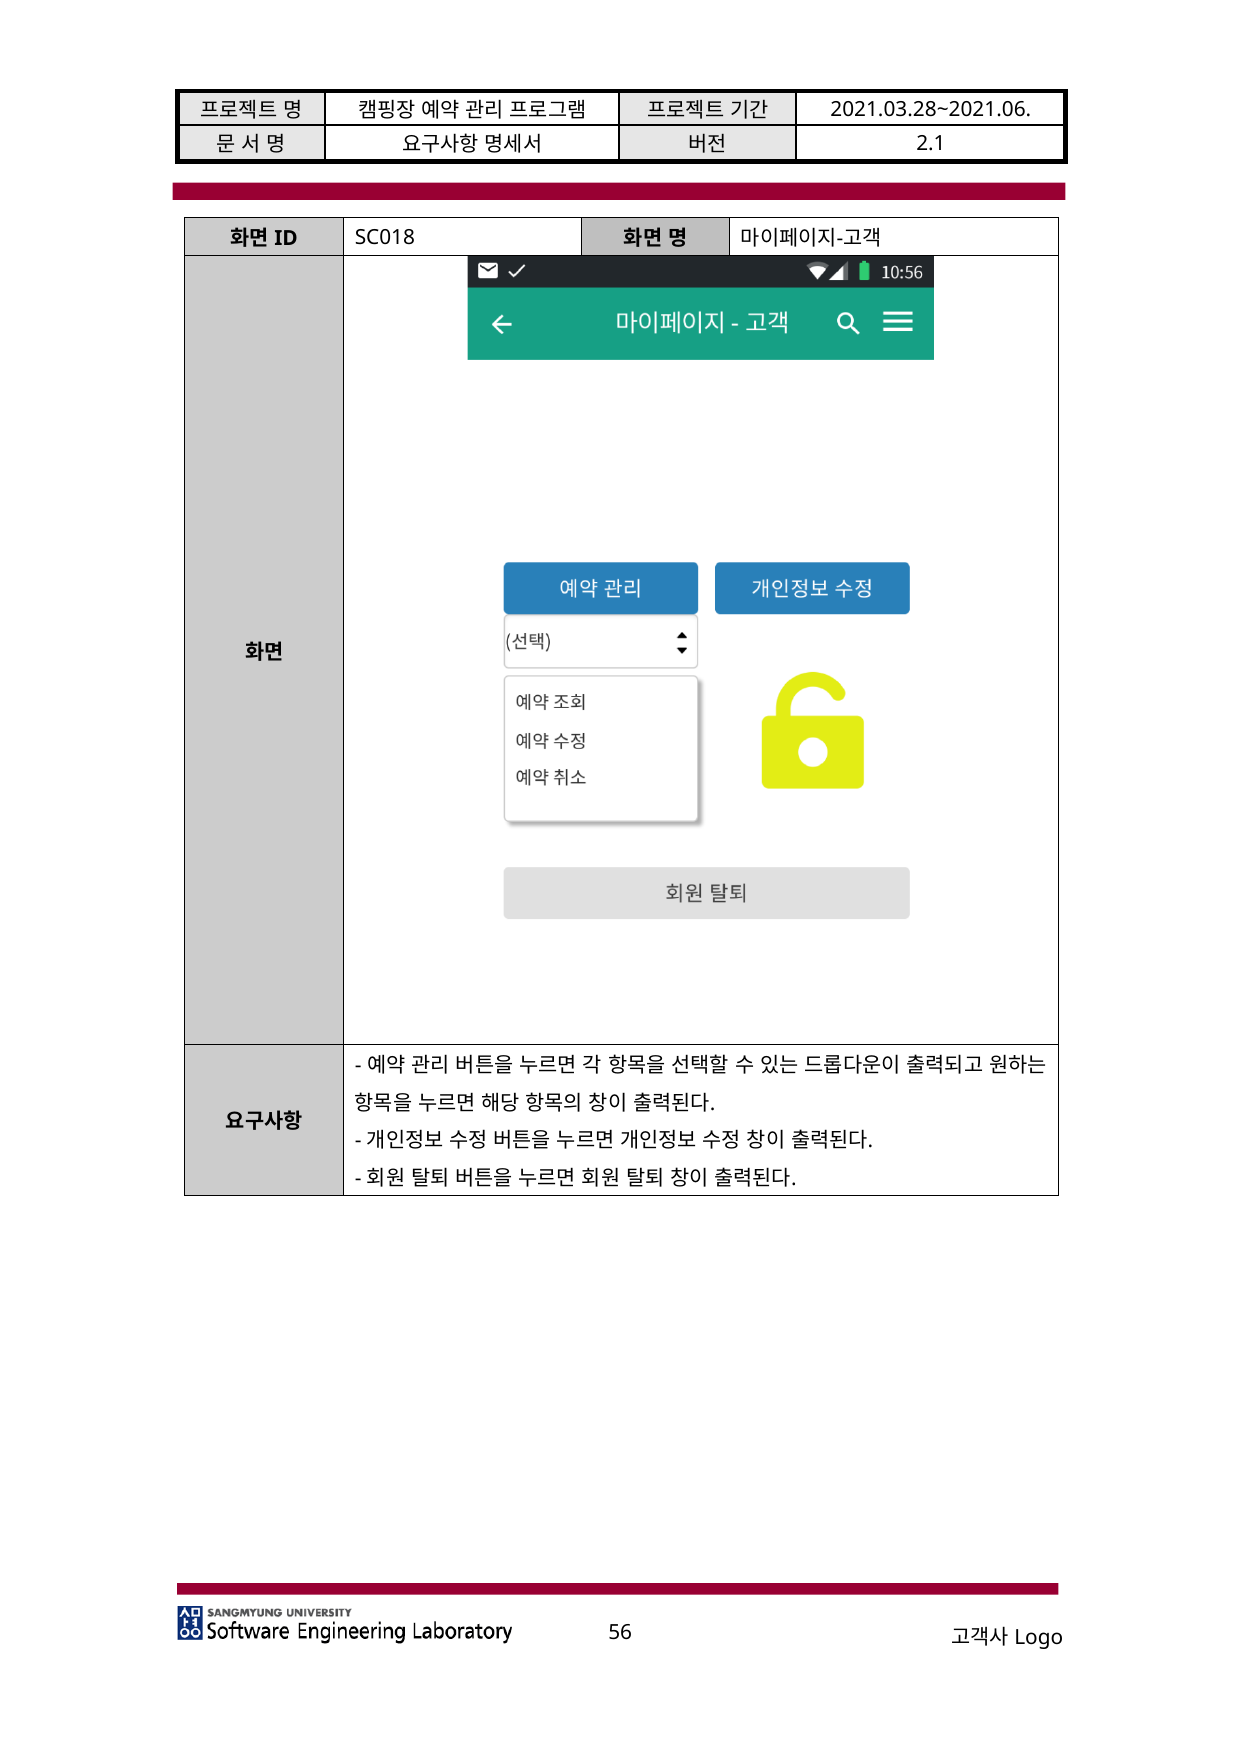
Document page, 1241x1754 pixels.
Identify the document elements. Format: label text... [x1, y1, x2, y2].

table_cell 요구사항 [185, 1045, 343, 1195]
table_header 화면 명 [582, 218, 729, 255]
table_header SC018 [344, 218, 581, 255]
table_cell 화면 [185, 256, 343, 1044]
table_header 화면 ID [185, 218, 343, 255]
table_header 마이페이지-고객 [730, 218, 1058, 255]
table_cell - 예약 관리 버튼을 누르면 각 항목을 선택할 수 있는 드롭다운이 출력되고 원하는 항목을 누르면 해당 항목의 창이 출력된다. - 개인정보 수정 버튼을 누르면 개인정보 수정 창이 출력된다. - 회원 탈퇴 버튼을 누르면 회원 탈퇴 창이 출력된다. [344, 1045, 1058, 1195]
picture [467, 256, 934, 1034]
table_cell [344, 256, 1058, 1044]
picture [177, 1606, 515, 1645]
